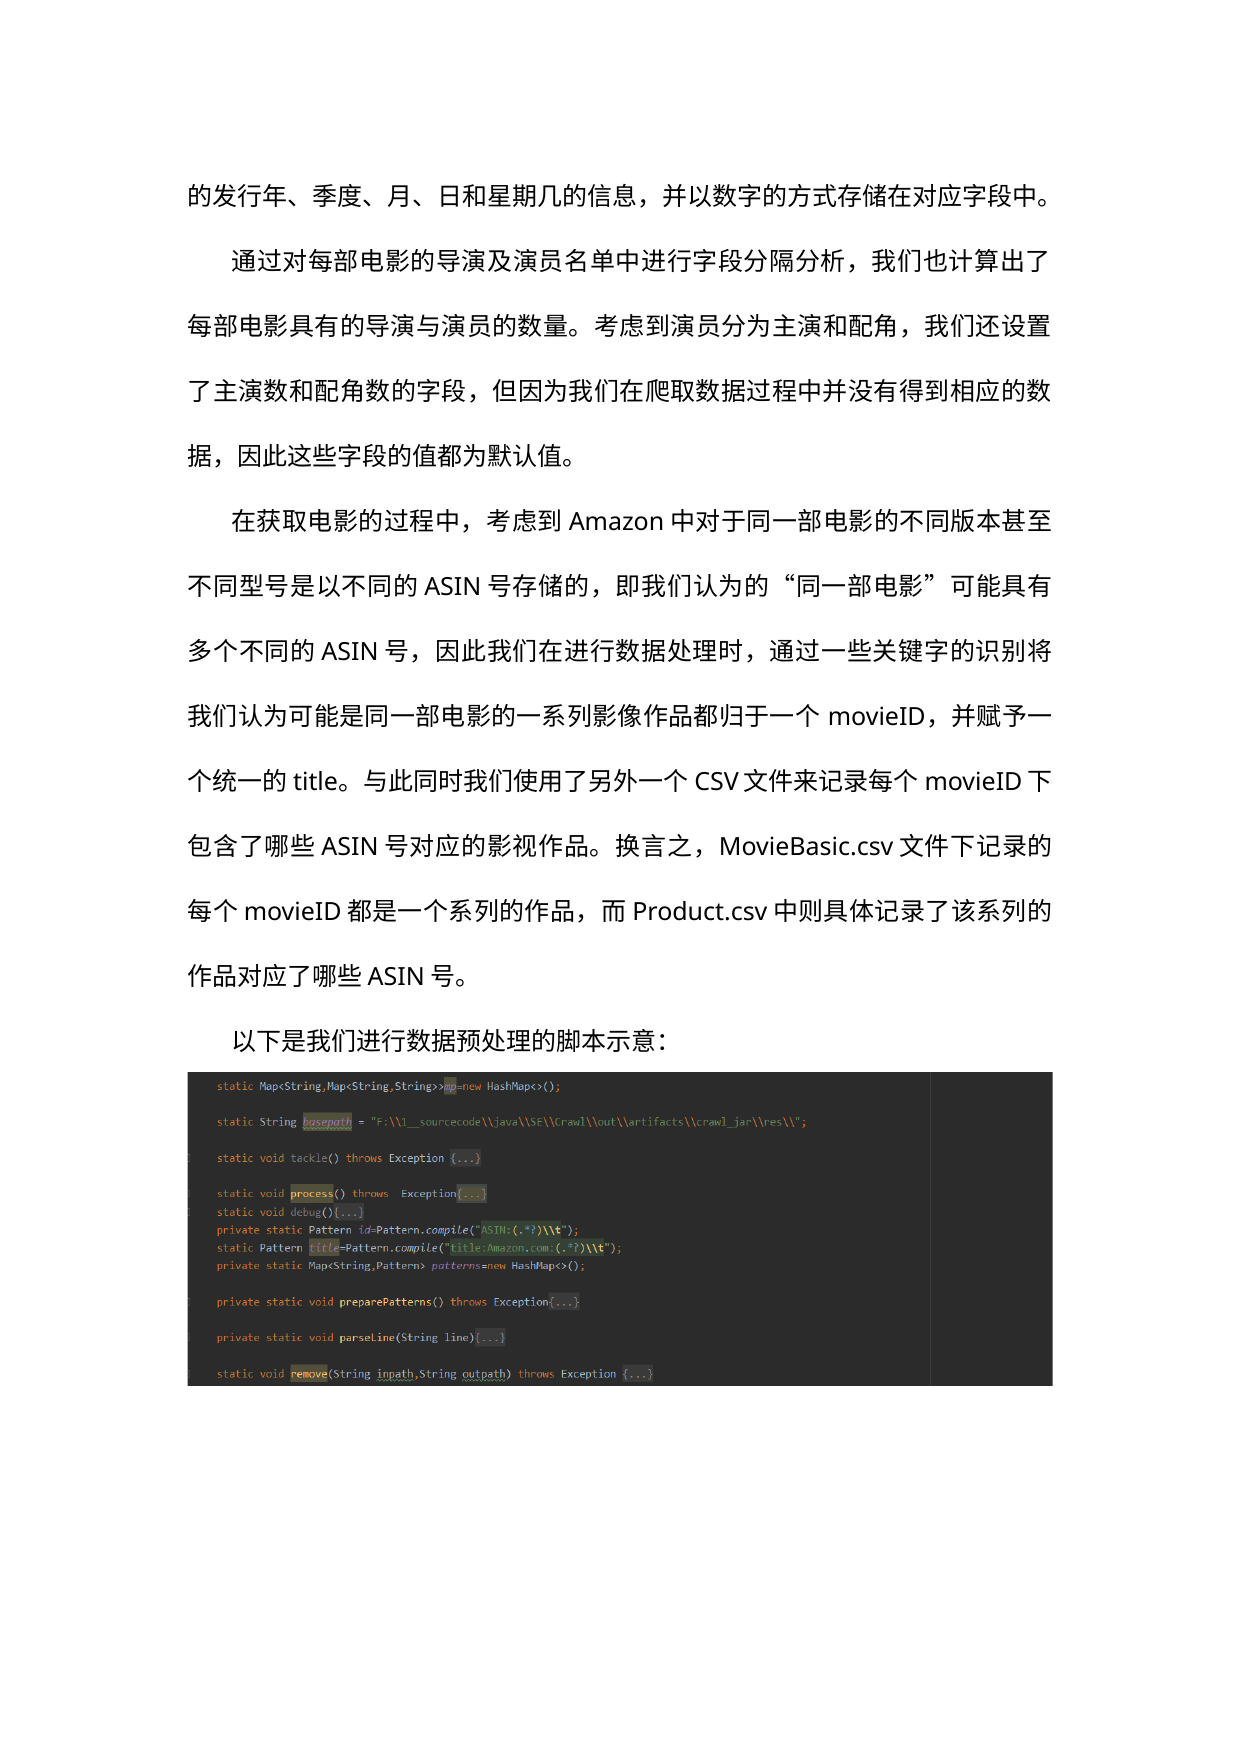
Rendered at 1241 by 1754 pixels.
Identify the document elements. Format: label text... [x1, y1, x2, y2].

picture [187, 1072, 1053, 1386]
text 通过对每部电影的导演及演员名单中进行字段分隔分析，我们也计算出了每部电影具有的导演与演员的数量。考虑到演员分为主演和配角，我们还设置了主演数和配角数的字段，但因为我们在爬取数据过程中并没有得到相应的数据，因此这些字段的值都为默认值。 [187, 227, 1053, 487]
text 以下是我们进行数据预处理的脚本示意： [187, 1007, 1053, 1072]
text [187, 162, 1053, 227]
text 在获取电影的过程中，考虑到Amazon中对于同一部电影的不同版本甚至不同型号是以不同的ASIN号存储的，即我们认为的“同一部电影”可能具有多个不同的ASIN号，因此我们在进行数据处理时，通过一些关键字的识别将我们认为可能是同一部电影的一系列影像作品都归于一个movieID，并赋予一个统一的title。与此同时我们使用了另外一个CSV文件来记录每个movieID下包含了哪些ASIN号对应的影视作品。换言之，MovieBasic.csv文件下记录的每个movieID都是一个系列的作品，而Product.csv中则具体记录了该系列的作品对应了哪些ASIN号。 [187, 487, 1053, 1007]
